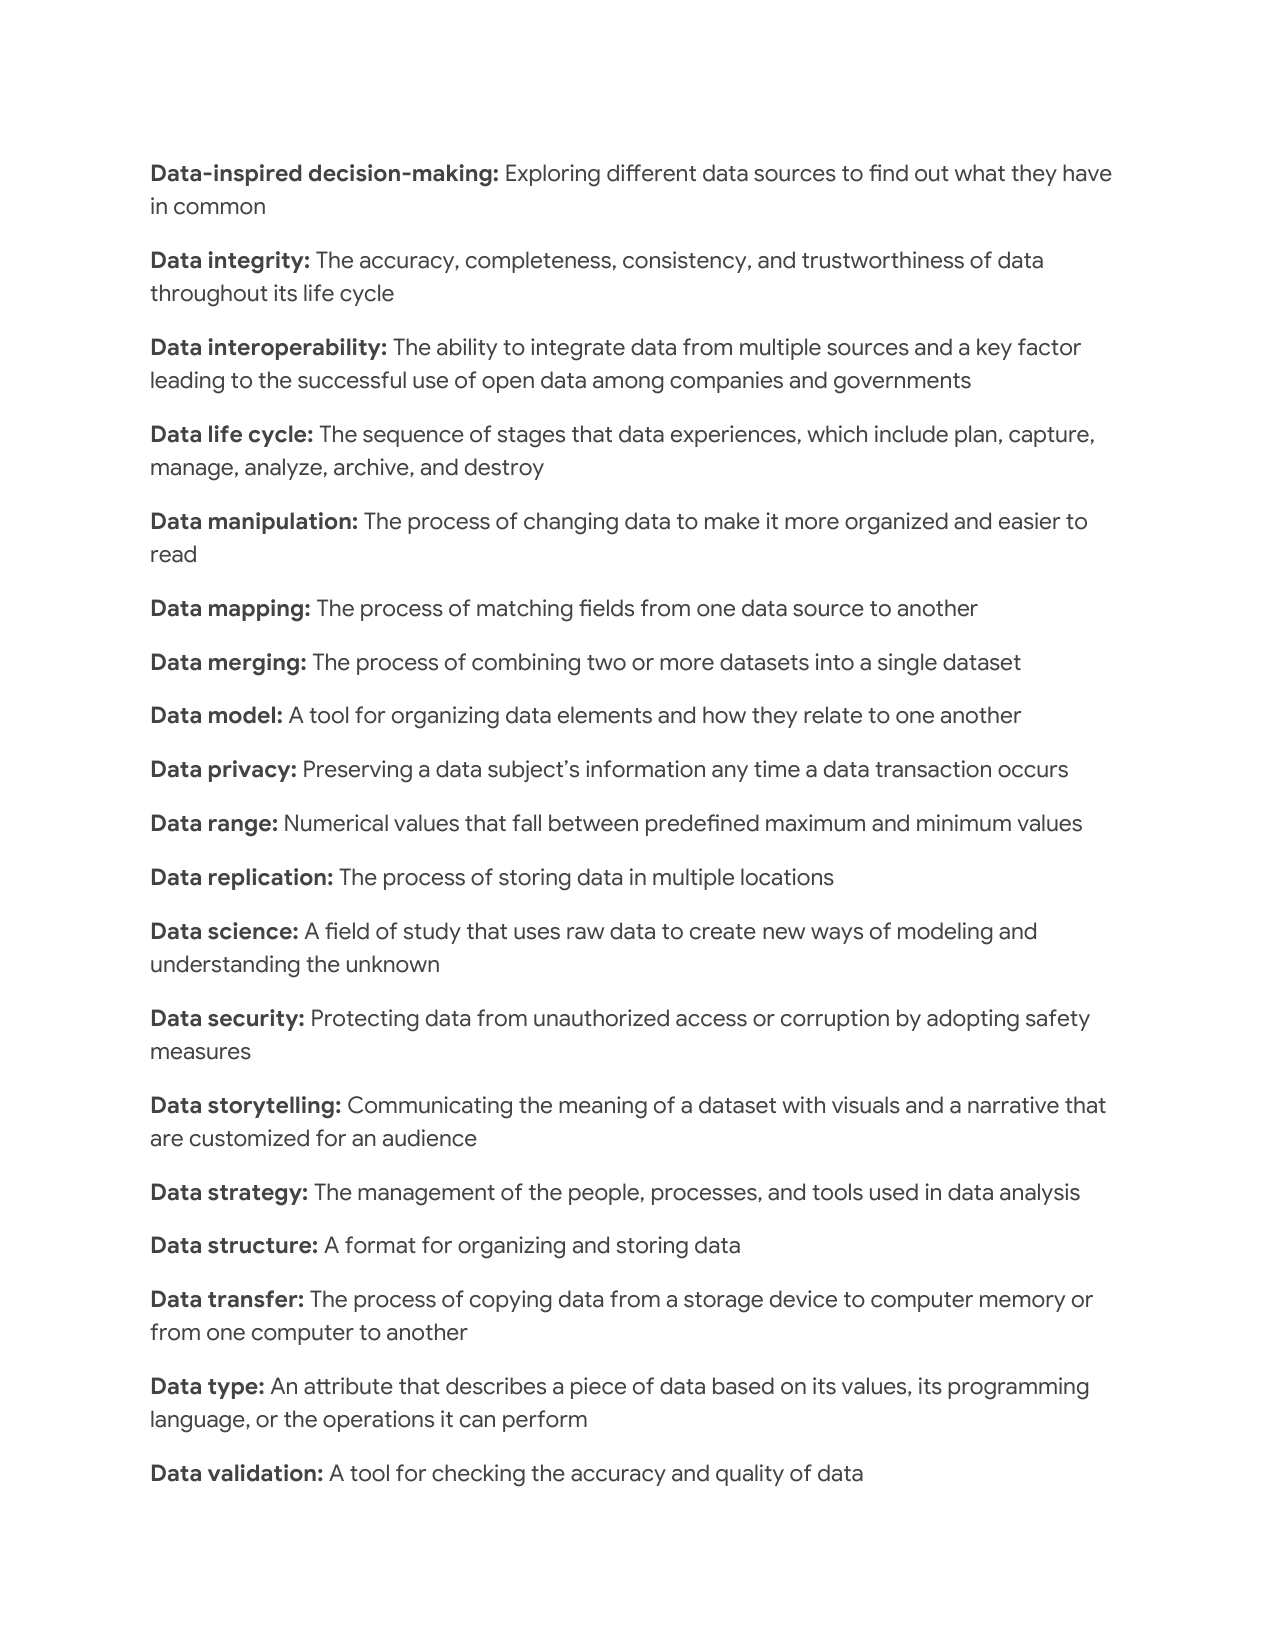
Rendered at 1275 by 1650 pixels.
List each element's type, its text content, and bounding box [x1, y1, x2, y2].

text Data privacy: Preserving a data subject’s information any time a data transaction occurs [150, 756, 1125, 784]
text Data validation: A tool for checking the accuracy and quality of data [150, 1459, 1125, 1488]
text Data strategy: The management of the people, processes, and tools used in data analysis [150, 1178, 1125, 1206]
text Data interoperability: The ability to integrate data from multiple sources and a key factor leading to the successful use of open data among companies and governments [150, 333, 1125, 395]
text Data replication: The process of storing data in multiple locations [150, 863, 1125, 892]
text Data manipulation: The process of changing data to make it more organized and easier to read [150, 507, 1125, 569]
text Data transfer: The process of copying data from a storage device to computer memory or from one computer to another [150, 1285, 1125, 1347]
text Data model: A tool for organizing data elements and how they relate to one another [150, 702, 1125, 730]
text Data type: An attribute that describes a piece of data based on its values, its programming language, or the operations it can perform [150, 1372, 1125, 1434]
text Data structure: A format for organizing and storing data [150, 1232, 1125, 1260]
text Data merging: The process of combining two or more datasets into a single dataset [150, 648, 1125, 677]
text Data integrity: The accuracy, completeness, consistency, and trustworthiness of data throughout its life cycle [150, 246, 1125, 308]
text Data science: A field of study that uses raw data to create new ways of modeling and understanding the unknown [150, 917, 1125, 979]
text Data range: Numerical values that fall between predefined maximum and minimum values [150, 809, 1125, 838]
text Data storytelling: Communicating the meaning of a dataset with visuals and a narrative that are customized for an audience [150, 1091, 1125, 1153]
text Data security: Protecting data from unauthorized access or corruption by adopting safety measures [150, 1004, 1125, 1066]
text Data-inspired decision-making: Exploring different data sources to find out what they have in common [150, 159, 1125, 221]
text Data life cycle: The sequence of stages that data experiences, which include plan, capture, manage, analyze, archive, and destroy [150, 420, 1125, 482]
text Data mapping: The process of matching fields from one data source to another [150, 594, 1125, 623]
